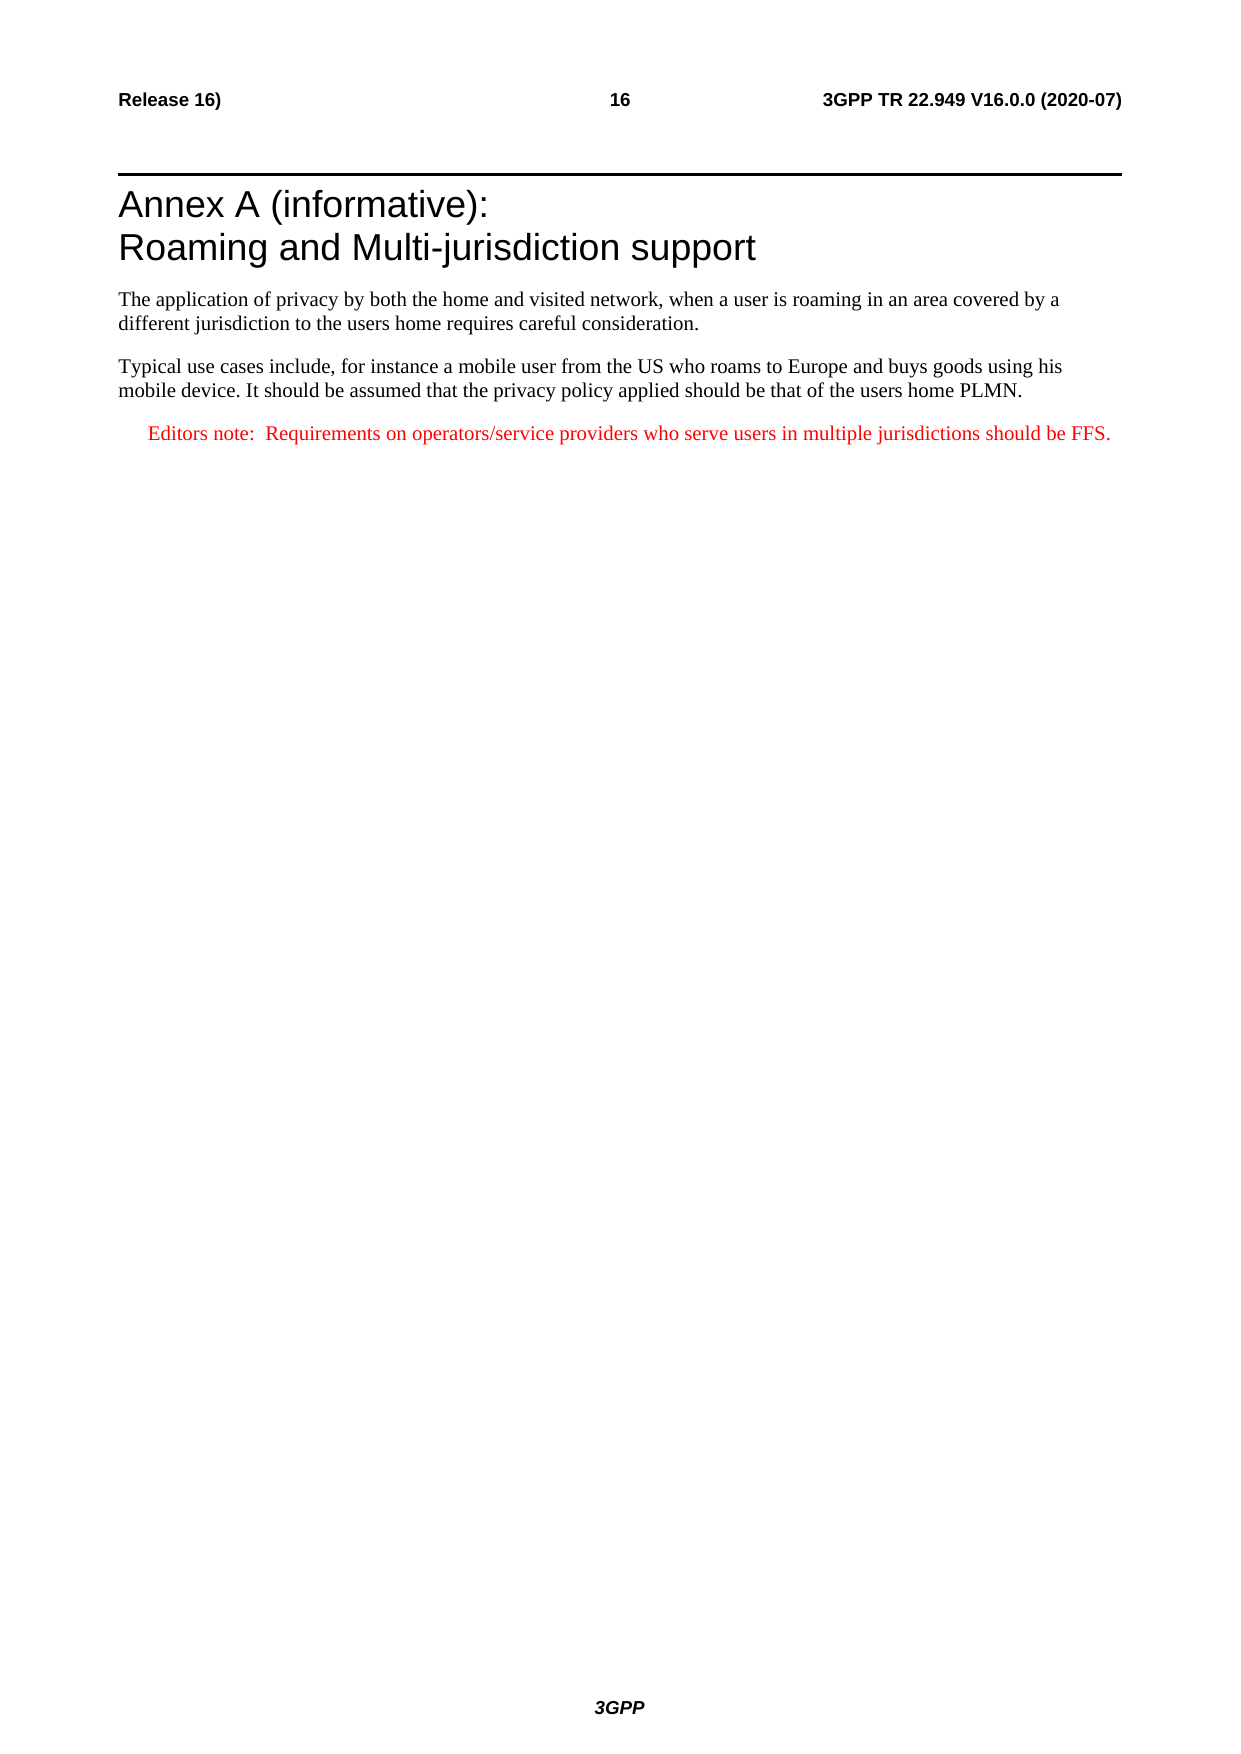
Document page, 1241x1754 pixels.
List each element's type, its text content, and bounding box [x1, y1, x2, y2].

text Editors note: Requirements on operators/service providers who serve users in multiple jurisdictions should be FFS. [148, 421, 1122, 445]
text Typical use cases include, for instance a mobile user from the US who roams to Europe and buys goods using his mobile device. It should be assumed that the privacy policy applied should be that of the users home PLMN. [118, 354, 1122, 402]
text The application of privacy by both the home and visited network, when a user is roaming in an area covered by a different jurisdiction to the users home requires careful consideration. [118, 287, 1122, 335]
subtitle Annex A (informative): Roaming and Multi-jurisdiction support [118, 176, 1122, 268]
